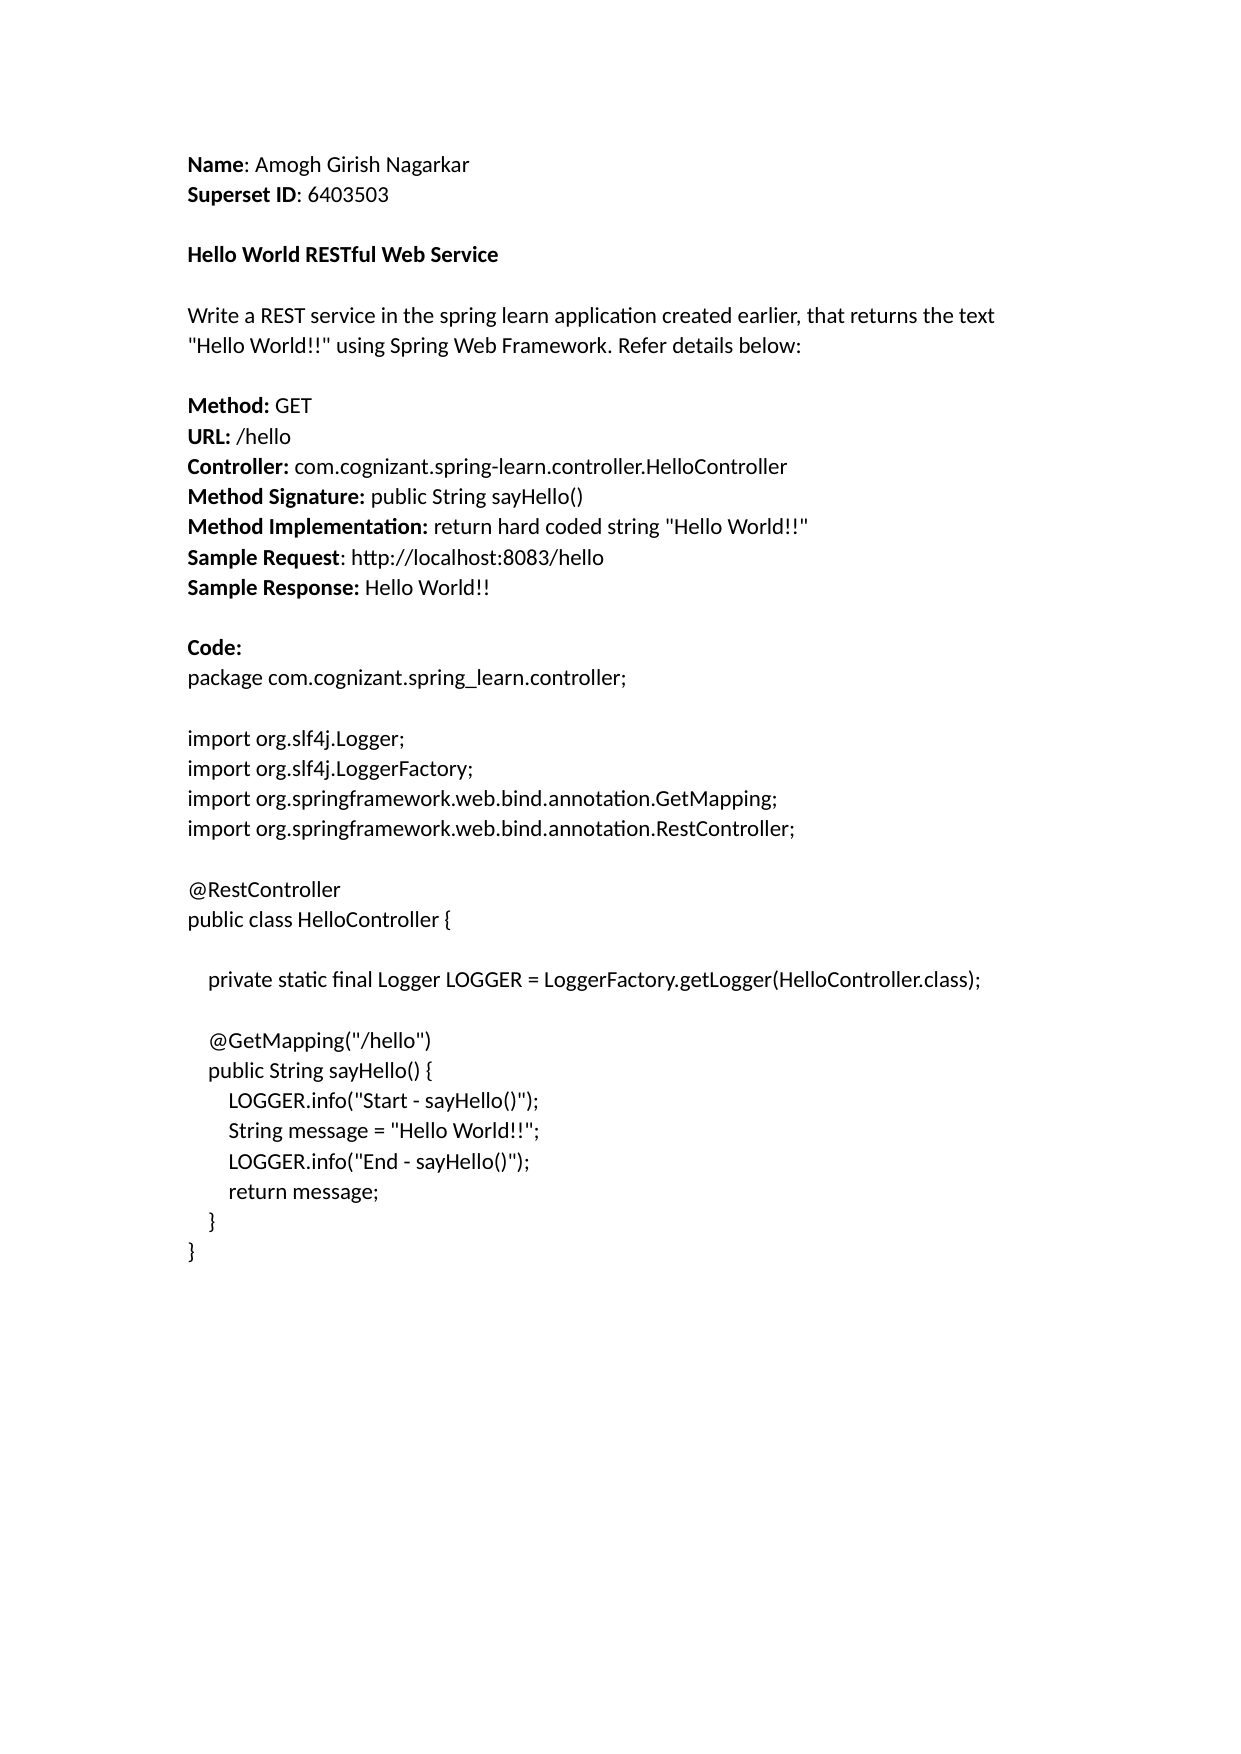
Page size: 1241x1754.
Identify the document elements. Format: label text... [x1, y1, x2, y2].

text LOGGER.info("Start - sayHello()"); [187, 1086, 1053, 1114]
text return message; [187, 1177, 1053, 1205]
text String message = "Hello World!!"; [187, 1117, 1053, 1145]
text import org.slf4j.Logger; [187, 724, 1053, 752]
text @RestController [187, 875, 1053, 903]
text Hello World RESTful Web Service Write a REST service in the spring learn application created earlier, that returns the text "Hello World!!" using Spring Web Framework. Refer details below: Method: GET URL: /hello Controller: com.cognizant.spring-learn.controller.HelloController Method Signature: public String sayHello() Method Implementation: return hard coded string "Hello World!!" Sample Request: http://localhost:8083/hello Sample Response: Hello World!! [187, 241, 1053, 631]
text Code: [187, 633, 1053, 661]
text } [187, 1237, 1053, 1266]
text LOGGER.info("End - sayHello()"); [187, 1147, 1053, 1175]
text import org.slf4j.LoggerFactory; [187, 754, 1053, 782]
text public class HelloController { [187, 905, 1053, 933]
text import org.springframework.web.bind.annotation.GetMapping; [187, 784, 1053, 812]
text private static final Logger LOGGER = LoggerFactory.getLogger(HelloController.class); [187, 966, 1053, 994]
text import org.springframework.web.bind.annotation.RestController; [187, 814, 1053, 843]
text @GetMapping("/hello") [187, 1026, 1053, 1054]
text public String sayHello() { [187, 1056, 1053, 1084]
text package com.cognizant.spring_learn.controller; [187, 663, 1053, 692]
text Name: Amogh Girish Nagarkar Superset ID: 6403503 [187, 150, 1053, 208]
text } [187, 1207, 1053, 1235]
